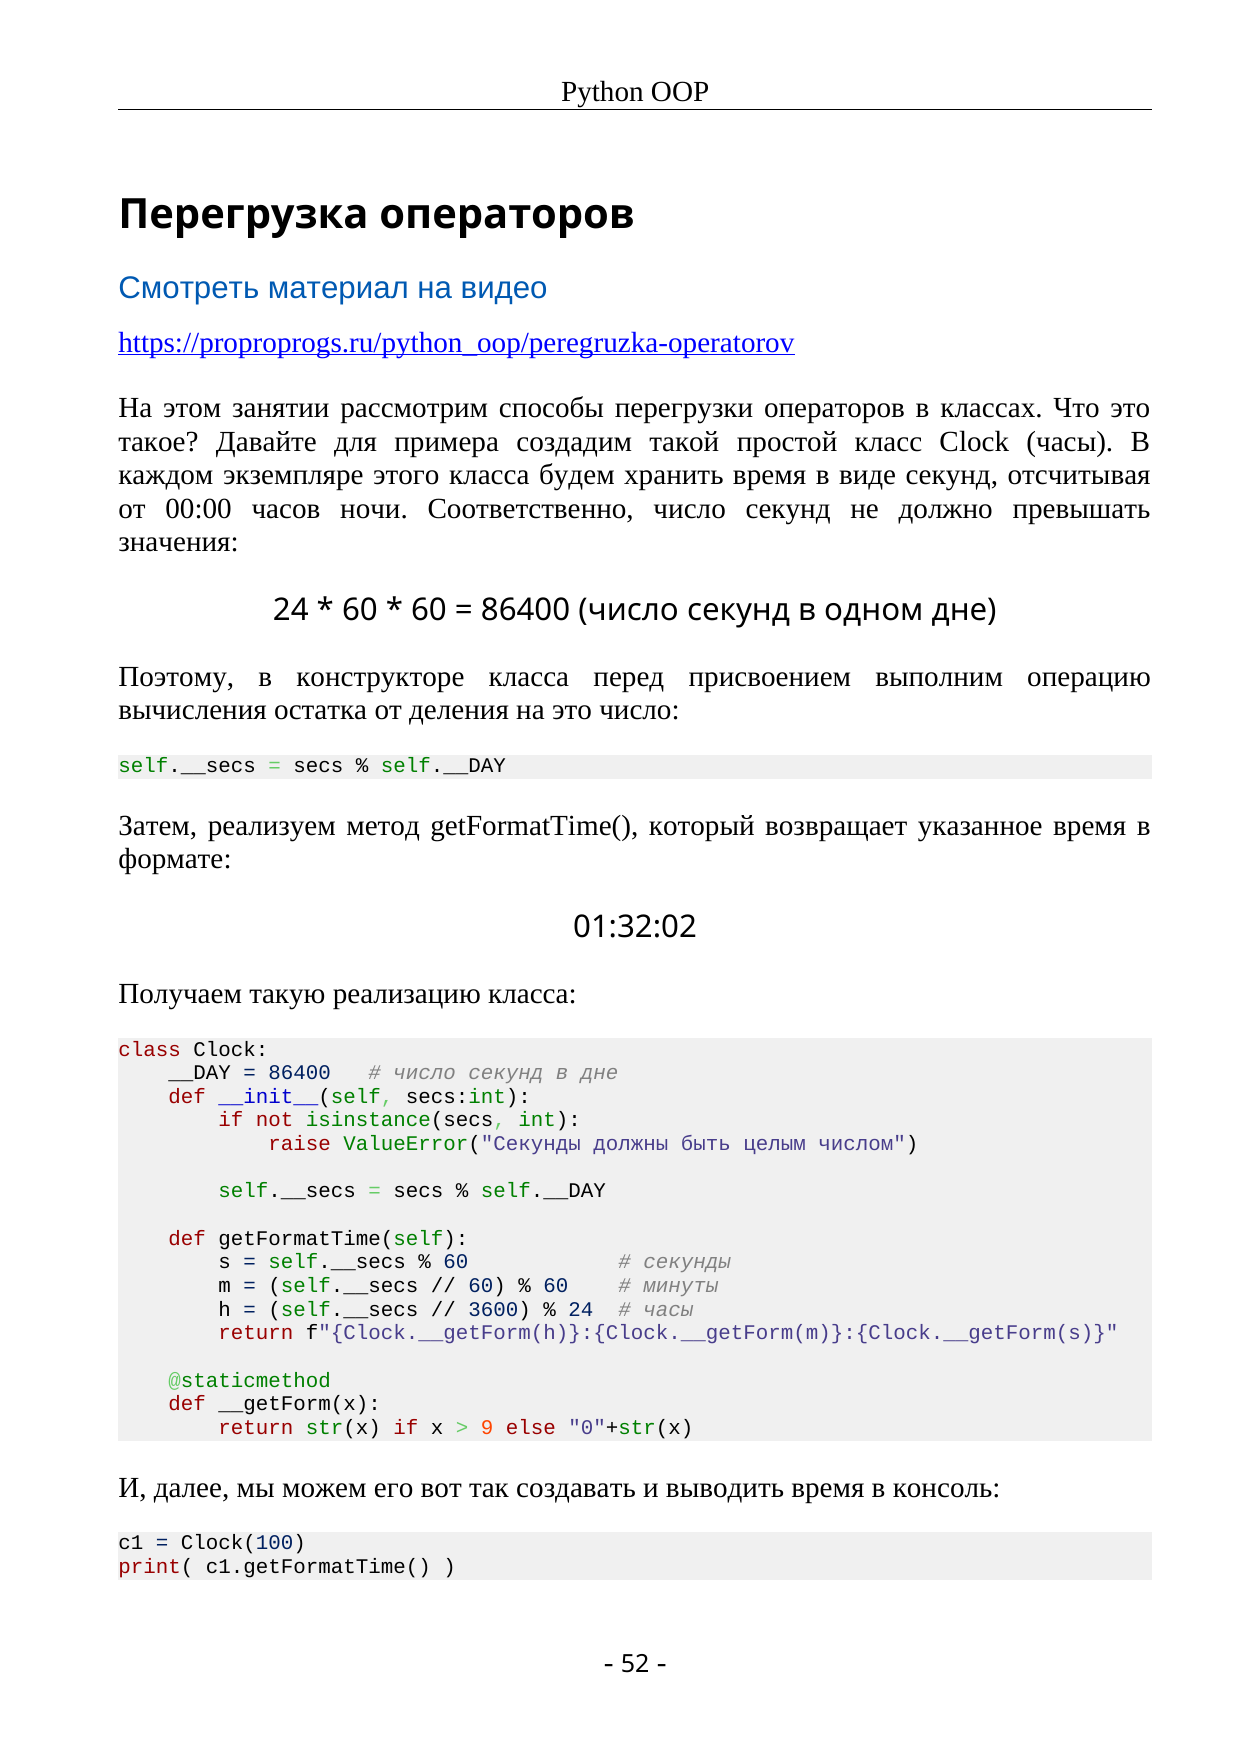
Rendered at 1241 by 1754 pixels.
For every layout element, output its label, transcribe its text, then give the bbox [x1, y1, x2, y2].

text 24 * 60 * 60 = 86400 (число секунд в одном дне) [118, 587, 1152, 629]
text Получаем такую реализацию класса: [118, 976, 1152, 1009]
subtitle Перегрузка операторов [118, 183, 1152, 240]
text m = (self.__secs // 60) % 60 # минуты [118, 1275, 1152, 1299]
text def __getForm(x): [118, 1393, 1152, 1417]
text h = (self.__secs // 3600) % 24 # часы [118, 1299, 1152, 1322]
text self.__secs = secs % self.__DAY [118, 1180, 1152, 1204]
text raise ValueError("Секунды должны быть целым числом") [118, 1133, 1152, 1157]
text https://proproprogs.ru/python_oop/peregruzka-operatorov [118, 325, 1152, 358]
text s = self.__secs % 60 # секунды [118, 1251, 1152, 1275]
text И, далее, мы можем его вот так создавать и выводить время в консоль: [118, 1470, 1152, 1503]
text __DAY = 86400 # число секунд в дне [118, 1062, 1152, 1086]
text def getFormatTime(self): [118, 1228, 1152, 1251]
text Поэтому, в конструкторе класса перед присвоением выполним операцию вычисления остатка от деления на это число: [118, 659, 1152, 726]
text if not isinstance(secs, int): [118, 1109, 1152, 1133]
text Затем, реализуем метод getFormatTime(), который возвращает указанное время в формате: [118, 808, 1152, 875]
text return str(x) if x > 9 else "0"+str(x) [118, 1417, 1152, 1441]
text @staticmethod [118, 1369, 1152, 1393]
text На этом занятии рассмотрим способы перегрузки операторов в классах. Что это такое? Давайте для примера создадим такой простой класс Clock (часы). В каждом экземпляре этого класса будем хранить время в виде секунд, отсчитывая от 00:00 часов ночи. Соответственно, число секунд не должно превышать значения: [118, 390, 1152, 558]
text 01:32:02 [118, 904, 1152, 947]
text def __init__(self, secs:int): [118, 1086, 1152, 1109]
text self.__secs = secs % self.__DAY [118, 755, 1152, 779]
text class Clock: [118, 1038, 1152, 1062]
text return f"{Clock.__getForm(h)}:{Clock.__getForm(m)}:{Clock.__getForm(s)}" [118, 1322, 1152, 1346]
text print( c1.getFormatTime() ) [118, 1556, 1152, 1580]
text c1 = Clock(100) [118, 1532, 1152, 1556]
text Смотреть материал на видео [118, 269, 1152, 305]
